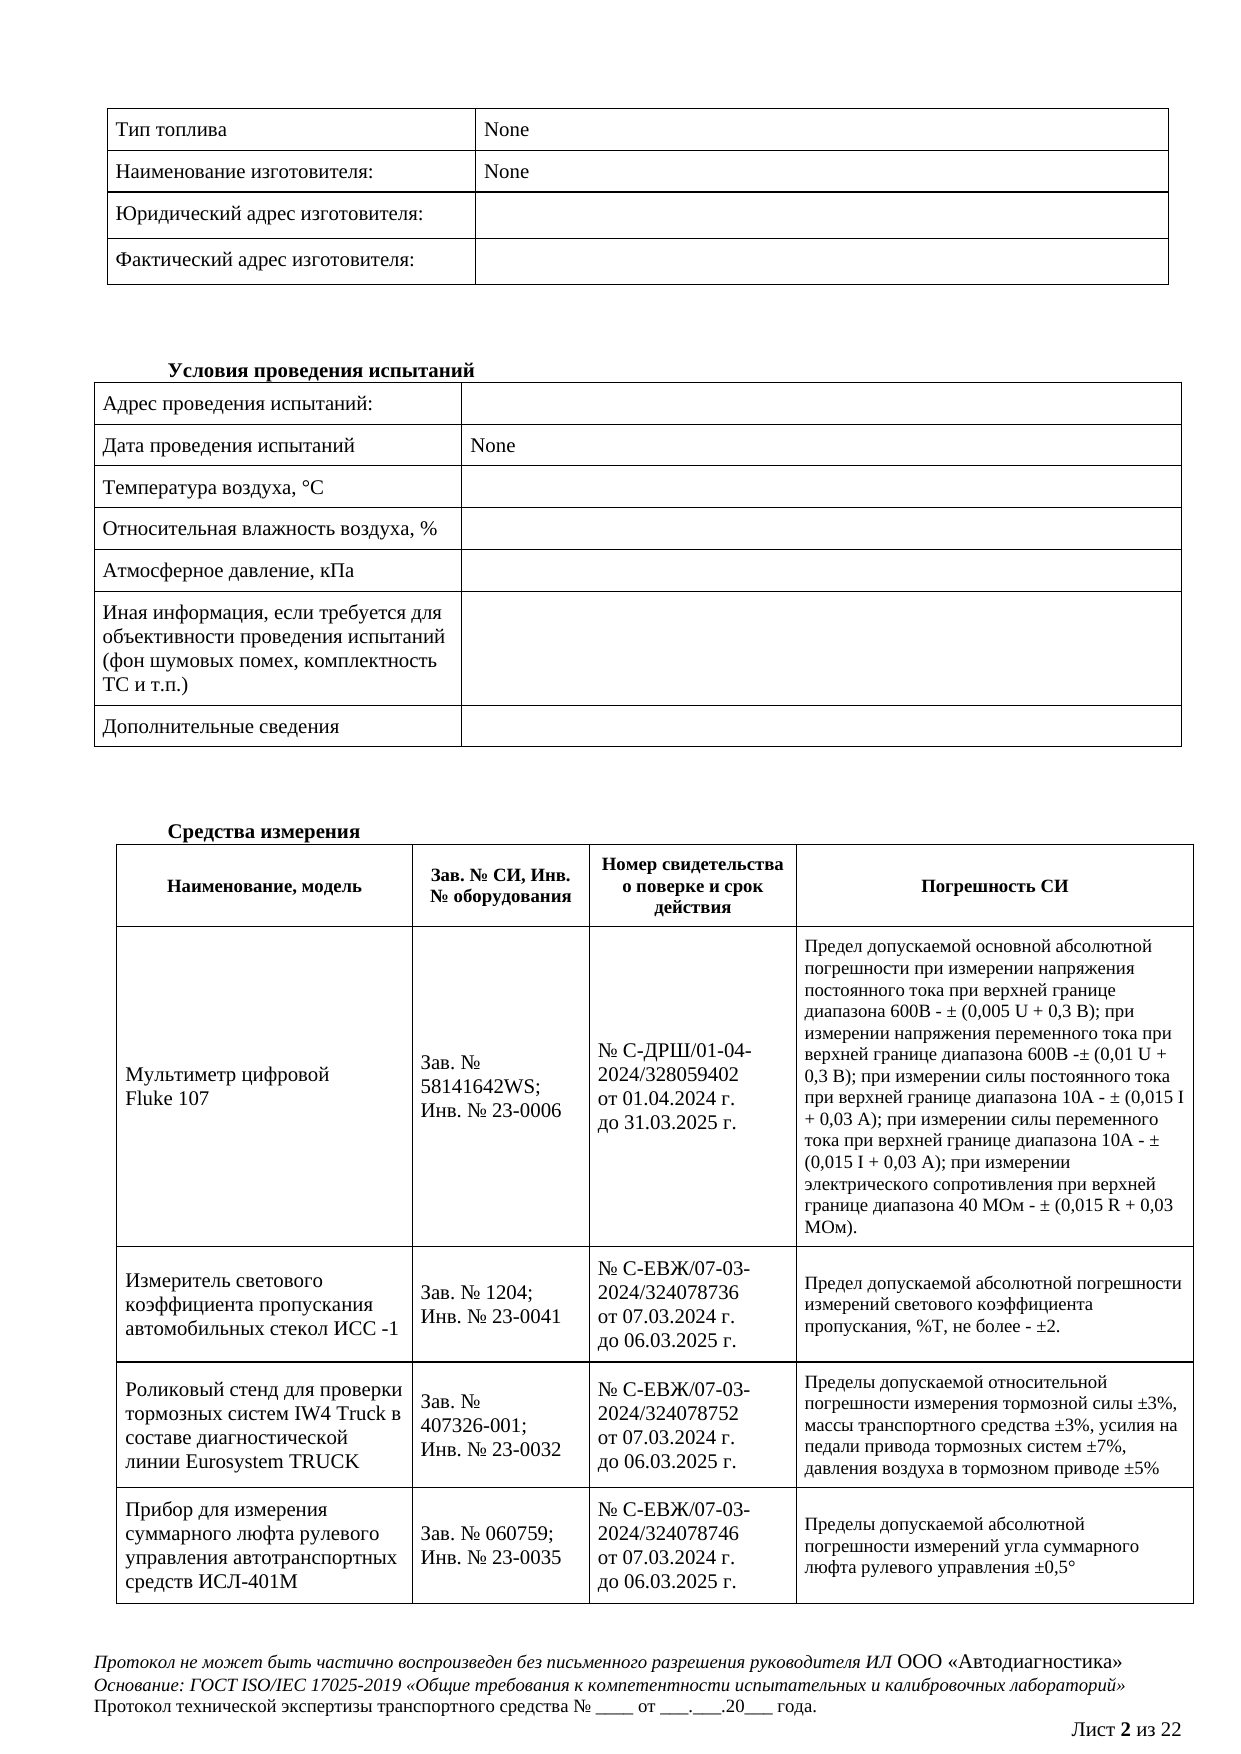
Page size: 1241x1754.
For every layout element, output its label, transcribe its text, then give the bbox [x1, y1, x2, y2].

table_cell Пределы допускаемой относительной погрешности измерения тормозной силы ±3%, массы транспортного средства ±3%, усилия на педали привода тормозных систем ±7%, давления воздуха в тормозном приводе ±5% [797, 1363, 1193, 1487]
table_cell [476, 193, 1168, 238]
table_cell [462, 706, 1181, 746]
table_cell Юридический адрес изготовителя: [108, 193, 475, 238]
table_cell Зав. № 060759; Инв. № 23-0035 [413, 1488, 589, 1603]
table_cell Иная информация, если требуется для объективности проведения испытаний (фон шумовых помех, комплектность ТС и т.п.) [95, 592, 461, 704]
table_cell [462, 466, 1181, 507]
table_header Адрес проведения испытаний: [95, 383, 461, 423]
table_header [462, 383, 1181, 423]
table_cell Предел допускаемой абсолютной погрешности измерений светового коэффициента пропускания, %Т, не более - ±2. [797, 1247, 1193, 1361]
table_cell № С-ДРШ/01-04-2024/328059402 от 01.04.2024 г. до 31.03.2025 г. [590, 927, 796, 1246]
table_cell № С-ЕВЖ/07-03-2024/324078736 от 07.03.2024 г. до 06.03.2025 г. [590, 1247, 796, 1361]
text Условия проведения испытаний [94, 358, 1181, 382]
table_cell Относительная влажность воздуха, % [95, 508, 461, 549]
table_cell Прибор для измерения суммарного люфта рулевого управления автотранспортных средств ИСЛ-401М [117, 1488, 412, 1603]
table_cell None [462, 425, 1181, 465]
table_cell Пределы допускаемой абсолютной погрешности измерений угла суммарного люфта рулевого управления ±0,5° [797, 1488, 1193, 1603]
table_cell None [476, 109, 1168, 150]
table_cell [476, 239, 1168, 284]
text Средства измерения [94, 819, 1181, 843]
table_cell Роликовый стенд для проверки тормозных систем IW4 Truck в составе диагностической линии Eurosystem TRUCK [117, 1363, 412, 1487]
table_cell Зав. № 407326-001; Инв. № 23-0032 [413, 1363, 589, 1487]
table_cell [462, 592, 1181, 704]
table_cell [462, 550, 1181, 591]
table_cell Мультиметр цифровой Fluke 107 [117, 927, 412, 1246]
table_cell Дополнительные сведения [95, 706, 461, 746]
table_cell Зав. № 1204; Инв. № 23-0041 [413, 1247, 589, 1361]
table_cell Температура воздуха, °С [95, 466, 461, 507]
table_cell Предел допускаемой основной абсолютной погрешности при измерении напряжения постоянного тока при верхней границе диапазона 600В - ± (0,005 U + 0,3 В); при измерении напряжения переменного тока при верхней границе диапазона 600В -± (0,01 U + 0,3 В); при измерении силы постоянного тока при верхней границе диапазона 10А - ± (0,015 I + 0,03 А); при измерении силы переменного тока при верхней границе диапазона 10А - ± (0,015 I + 0,03 А); при измерении электрического сопротивления при верхней границе диапазона 40 МОм - ± (0,015 R + 0,03 МОм). [797, 927, 1193, 1246]
table_cell № С-ЕВЖ/07-03-2024/324078746 от 07.03.2024 г. до 06.03.2025 г. [590, 1488, 796, 1603]
table_header Зав. № СИ, Инв. № оборудования [413, 845, 589, 926]
table_header Наименование, модель [117, 845, 412, 926]
table_cell Зав. № 58141642WS; Инв. № 23-0006 [413, 927, 589, 1246]
table_cell Измеритель светового коэффициента пропускания автомобильных стекол ИСС -1 [117, 1247, 412, 1361]
table_cell Фактический адрес изготовителя: [108, 239, 475, 284]
table_cell Атмосферное давление, кПа [95, 550, 461, 591]
table_header Погрешность СИ [797, 845, 1193, 926]
table_cell № С-ЕВЖ/07-03-2024/324078752 от 07.03.2024 г. до 06.03.2025 г. [590, 1363, 796, 1487]
table_cell None [476, 151, 1168, 191]
table_cell Тип топлива [108, 109, 475, 150]
table_cell [462, 508, 1181, 549]
table_cell Дата проведения испытаний [95, 425, 461, 465]
table_header Номер свидетельства о поверке и срок действия [590, 845, 796, 926]
table_cell Наименование изготовителя: [108, 151, 475, 191]
